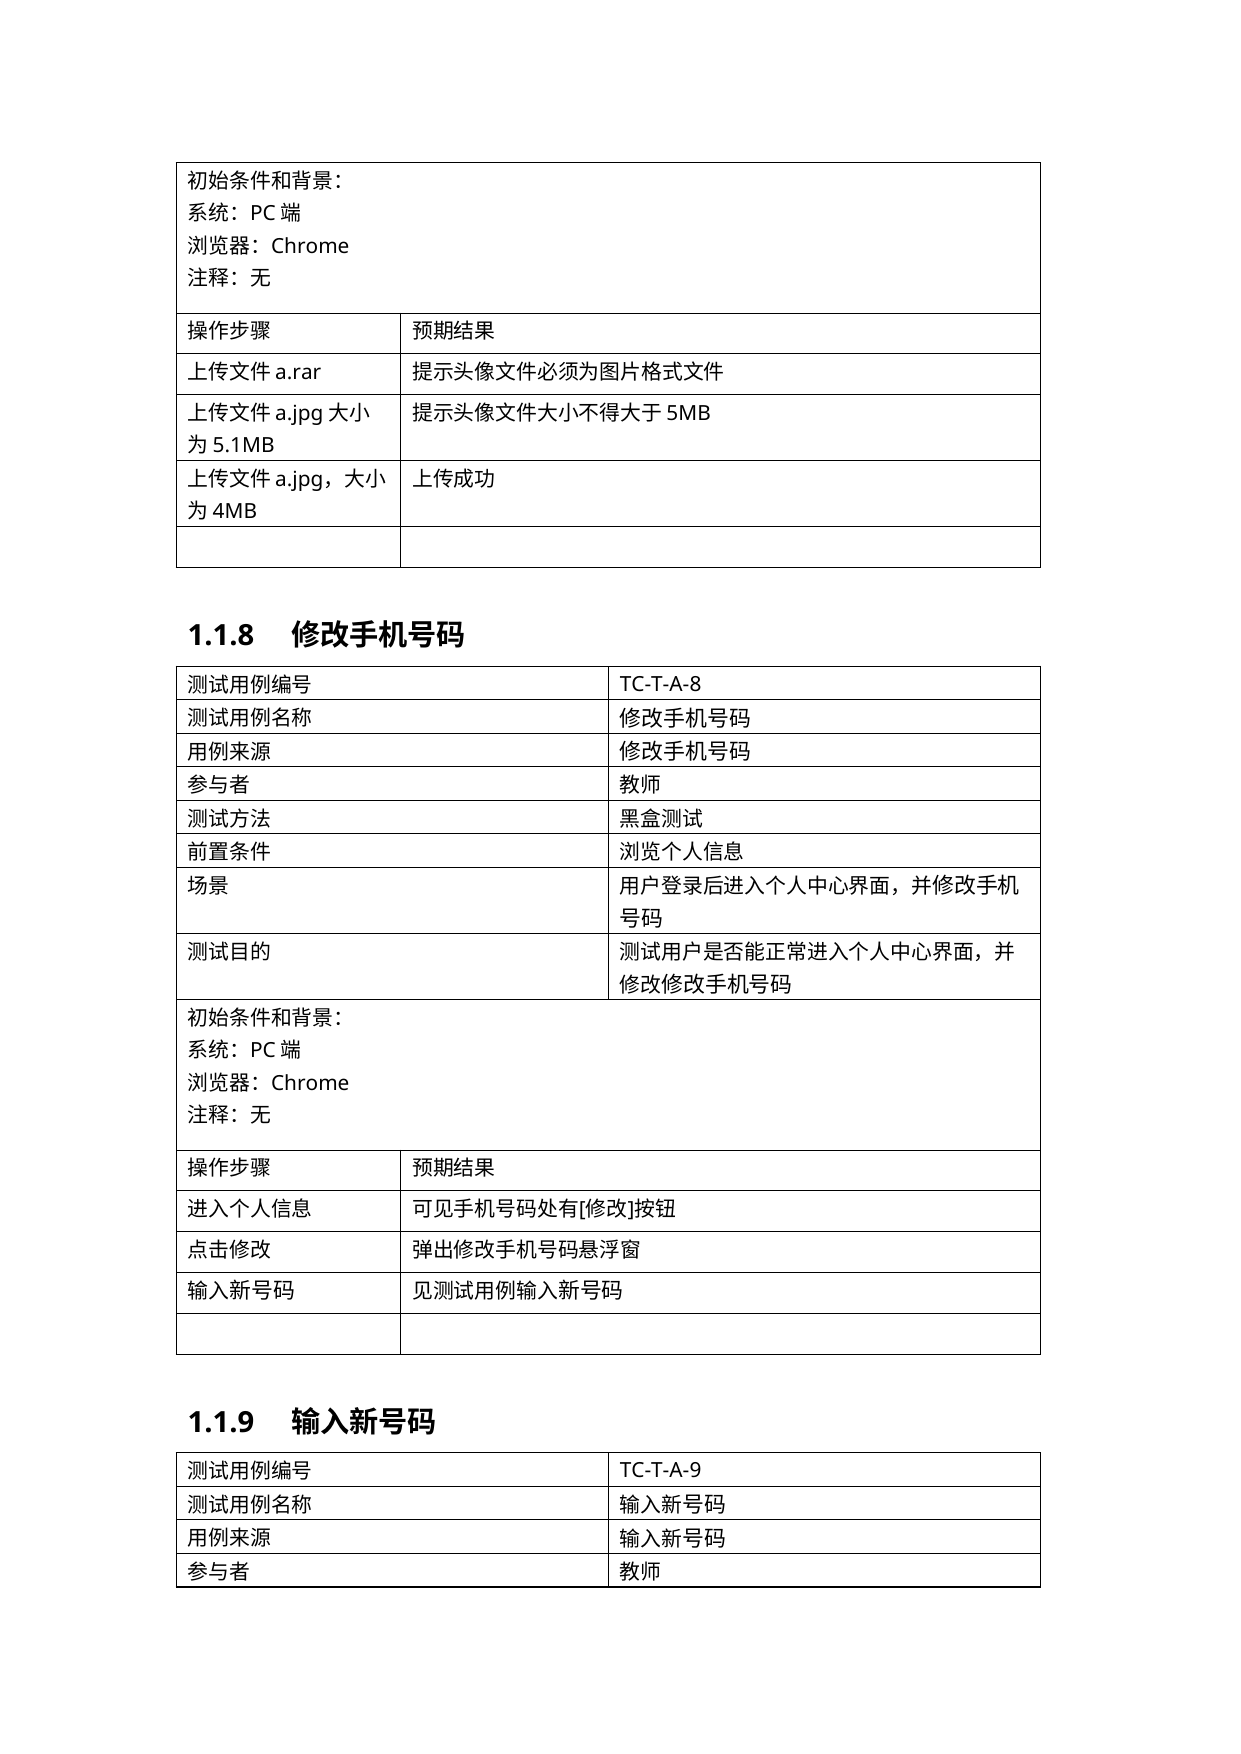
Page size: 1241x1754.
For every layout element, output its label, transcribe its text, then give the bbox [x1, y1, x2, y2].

table_cell 见测试用例输入新号码 [401, 1273, 1040, 1313]
table_cell 上传文件a.rar [177, 354, 400, 394]
table_cell 输入新号码 [177, 1273, 400, 1313]
table_cell 测试用例名称 [177, 1487, 608, 1519]
table_cell 提示头像文件必须为图片格式文件 [401, 354, 1040, 394]
table_cell 初始条件和背景： 系统：PC端 浏览器：Chrome 注释：无 [177, 1000, 1040, 1149]
table_cell 参与者 [177, 1554, 608, 1586]
table_header TC-T-A-9 [609, 1453, 1040, 1486]
table_cell 测试目的 [177, 934, 608, 999]
table_cell 浏览个人信息 [609, 834, 1040, 867]
table_cell 测试用户是否能正常进入个人中心界面，并修改修改手机号码 [609, 934, 1040, 999]
table_cell 提示头像文件大小不得大于5MB [401, 395, 1040, 460]
table_cell 参与者 [177, 767, 608, 800]
table_cell 教师 [609, 767, 1040, 800]
table_cell 前置条件 [177, 834, 608, 867]
table_cell 修改手机号码 [609, 734, 1040, 766]
text 修改手机号码 [187, 601, 1053, 666]
text 输入新号码 [187, 1387, 1053, 1452]
table_cell 修改手机号码 [609, 700, 1040, 733]
table_cell 操作步骤 [177, 314, 400, 353]
table_header 测试用例编号 [177, 667, 608, 699]
table_cell 预期结果 [401, 1151, 1040, 1190]
table_cell 教师 [609, 1554, 1040, 1586]
table_cell 测试用例名称 [177, 700, 608, 733]
table_cell 黑盒测试 [609, 801, 1040, 833]
table_cell [401, 1314, 1040, 1354]
table_cell 测试方法 [177, 801, 608, 833]
table_cell 可见手机号码处有[修改]按钮 [401, 1191, 1040, 1231]
table_cell 进入个人信息 [177, 1191, 400, 1231]
table_header TC-T-A-8 [609, 667, 1040, 699]
table_cell 上传文件a.jpg 大小为5.1MB [177, 395, 400, 460]
table_cell 预期结果 [401, 314, 1040, 353]
table_cell 点击修改 [177, 1232, 400, 1272]
table_cell 用户登录后进入个人中心界面，并修改手机号码 [609, 868, 1040, 933]
table_cell [177, 1314, 400, 1354]
table_cell [401, 527, 1040, 567]
table_cell [177, 527, 400, 567]
table_cell 输入新号码 [609, 1520, 1040, 1553]
table_cell 输入新号码 [609, 1487, 1040, 1519]
table_cell 场景 [177, 868, 608, 933]
table_cell 用例来源 [177, 734, 608, 766]
table_cell 弹出修改手机号码悬浮窗 [401, 1232, 1040, 1272]
table_cell 上传成功 [401, 461, 1040, 526]
table_header 测试用例编号 [177, 1453, 608, 1486]
table_cell 上传文件a.jpg，大小为4MB [177, 461, 400, 526]
table_cell 操作步骤 [177, 1151, 400, 1190]
table_cell 用例来源 [177, 1520, 608, 1553]
table_cell 初始条件和背景： 系统：PC端 浏览器：Chrome 注释：无 [177, 163, 1040, 312]
